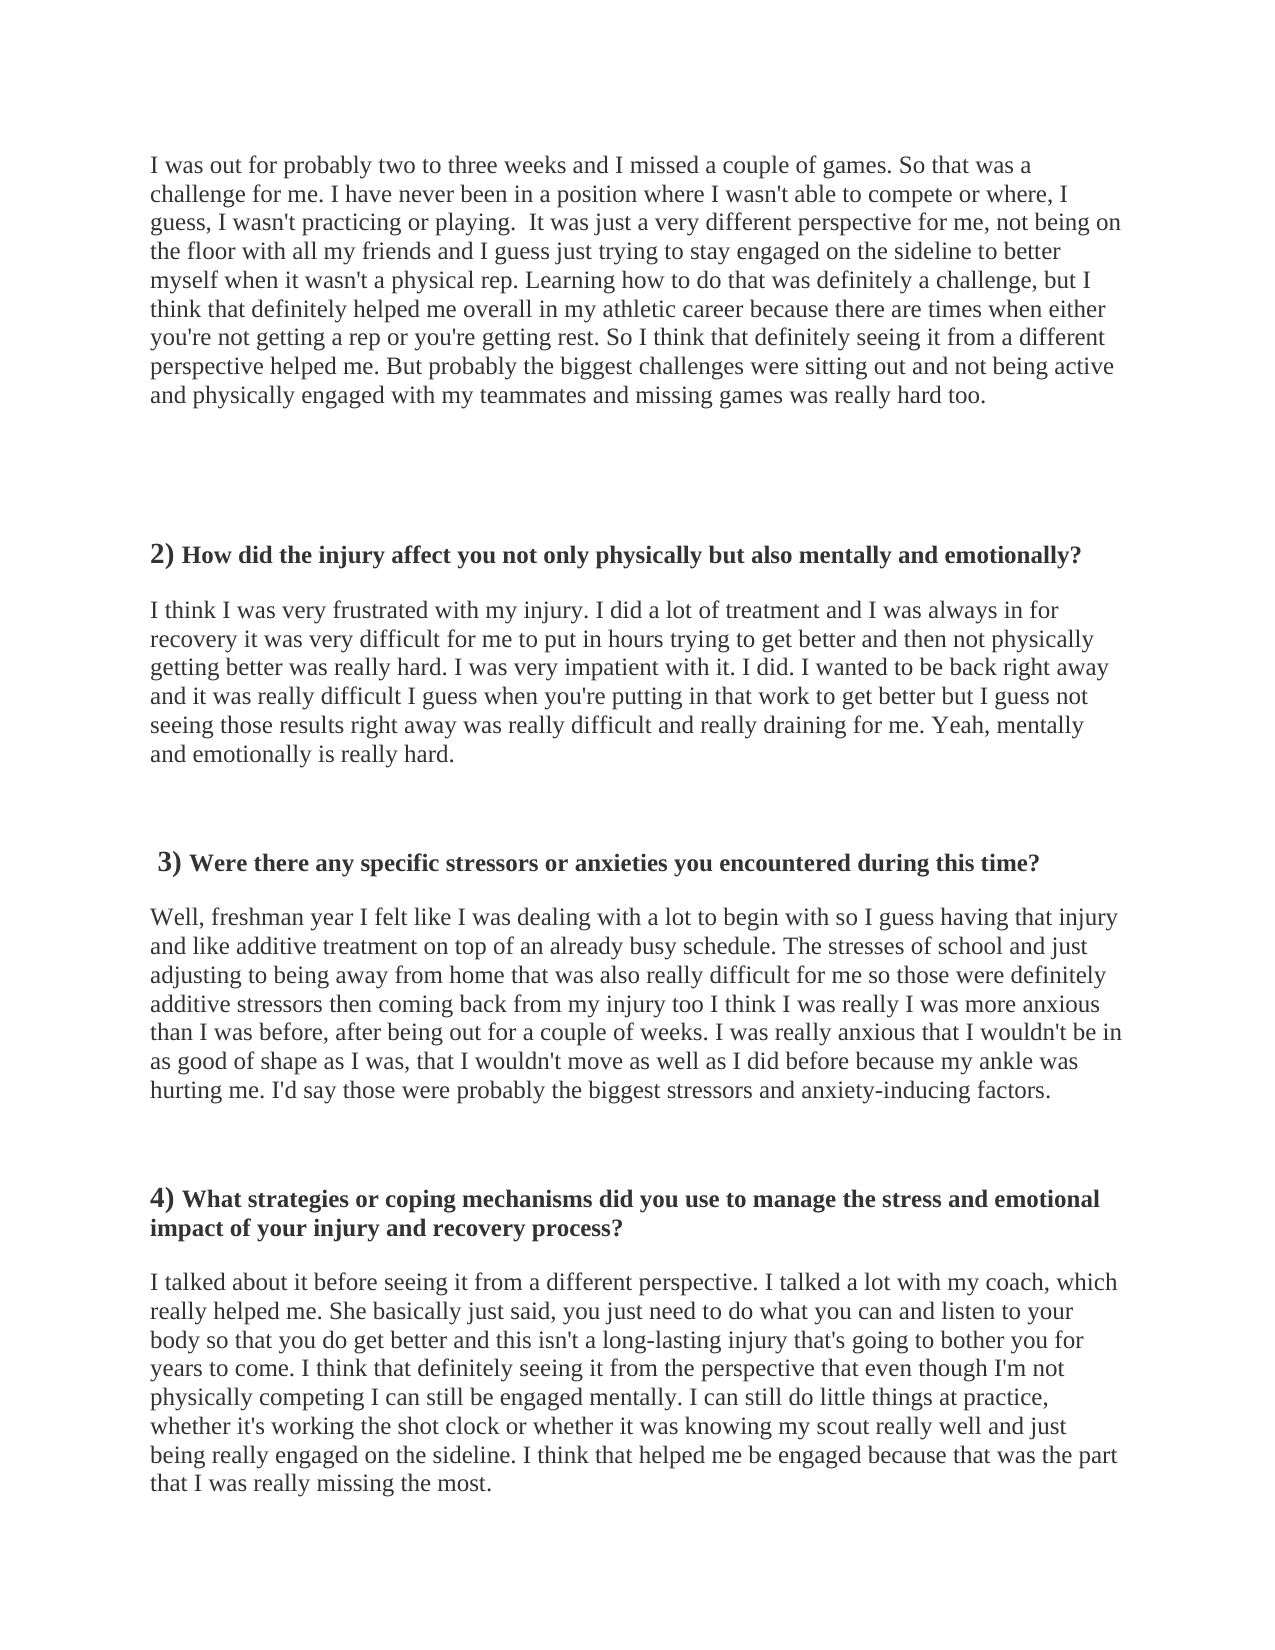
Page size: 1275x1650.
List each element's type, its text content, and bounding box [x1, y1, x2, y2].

text 4) What strategies or coping mechanisms did you use to manage the stress and emotional impact of your injury and recovery process? [150, 1180, 1125, 1242]
text I think I was very frustrated with my injury. I did a lot of treatment and I was always in for recovery it was very difficult for me to put in hours trying to get better and then not physically getting better was really hard. I was very impatient with it. I did. I wanted to be back right away and it was really difficult I guess when you're putting in that work to get better but I guess not seeing those results right away was really difficult and really draining for me. Yeah, mentally and emotionally is really hard. [150, 595, 1125, 767]
text I talked about it before seeing it from a different perspective. I talked a lot with my coach, which really helped me. She basically just said, you just need to do what you can and listen to your body so that you do get better and this isn't a long-lasting injury that's going to bother you for years to come. I think that definitely seeing it from the perspective that even though I'm not physically competing I can still be engaged mentally. I can still do little things at practice, whether it's working the shot clock or whether it was knowing my scout really well and just being really engaged on the sideline. I think that helped me be engaged because that was the part that I was really missing the most. [150, 1267, 1125, 1497]
text Well, freshman year I felt like I was dealing with a lot to begin with so I guess having that injury and like additive treatment on top of an already busy schedule. The stresses of school and just adjusting to being away from home that was also really difficult for me so those were definitely additive stressors then coming back from my injury too I think I was really I was more anxious than I was before, after being out for a couple of weeks. I was really anxious that I wouldn't be in as good of shape as I was, that I wouldn't move as well as I did before because my ankle was hurting me. I'd say those were probably the biggest stressors and anxiety-inducing factors. [150, 902, 1125, 1104]
text I was out for probably two to three weeks and I missed a couple of games. So that was a challenge for me. I have never been in a position where I wasn't able to compete or where, I guess, I wasn't practicing or playing. It was just a very different perspective for me, not being on the floor with all my friends and I guess just trying to stay engaged on the sideline to better myself when it wasn't a physical rep. Learning how to do that was definitely a challenge, but I think that definitely helped me overall in my athletic career because there are times when either you're not getting a rep or you're getting rest. So I think that definitely seeing it from a different perspective helped me. But probably the biggest challenges were sitting out and not being active and physically engaged with my teammates and missing games was really hard too. [150, 150, 1125, 409]
text 3) Were there any specific stressors or anxieties you encountered during this time? [150, 844, 1125, 877]
text 2) How did the injury affect you not only physically but also mentally and emotionally? [150, 536, 1125, 570]
